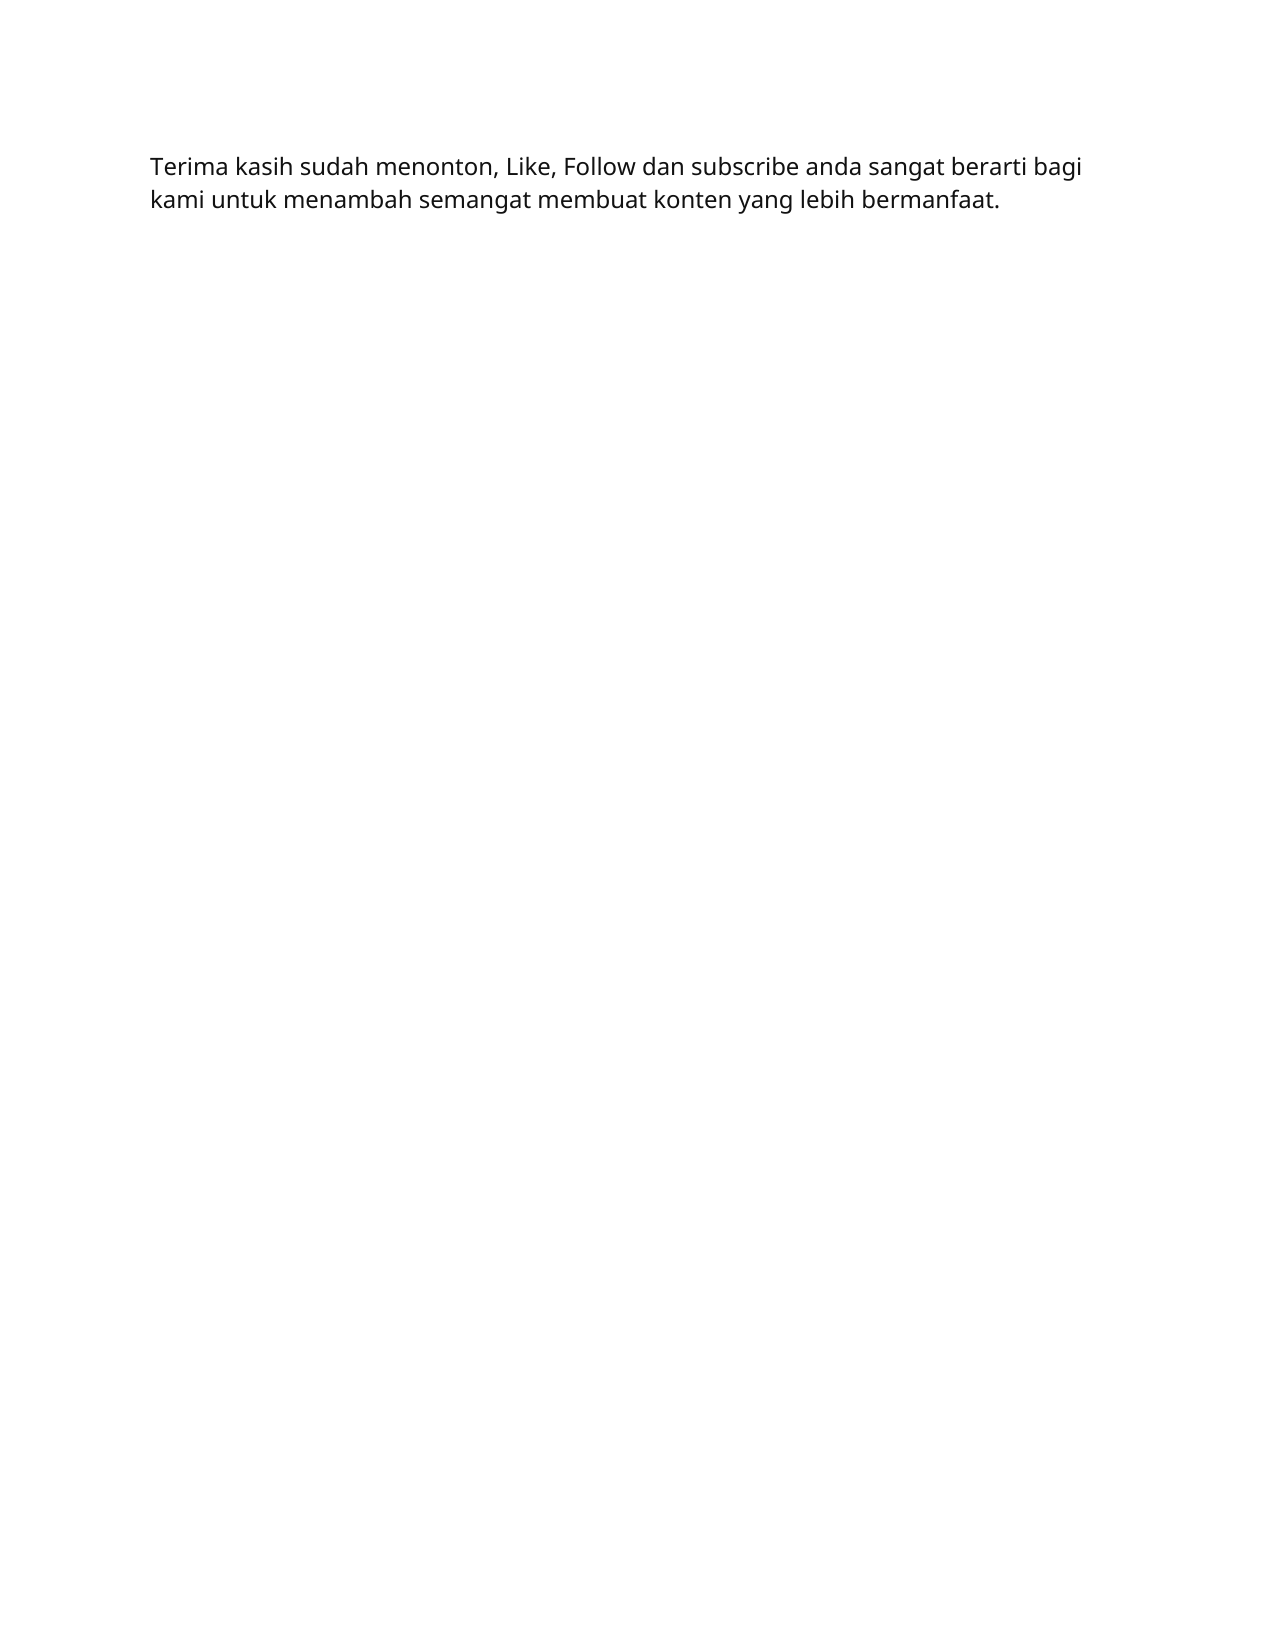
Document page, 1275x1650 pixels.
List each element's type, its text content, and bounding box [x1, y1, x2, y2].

text Terima kasih sudah menonton, Like, Follow dan subscribe anda sangat berarti bagi kami untuk menambah semangat membuat konten yang lebih bermanfaat. [150, 150, 1125, 215]
